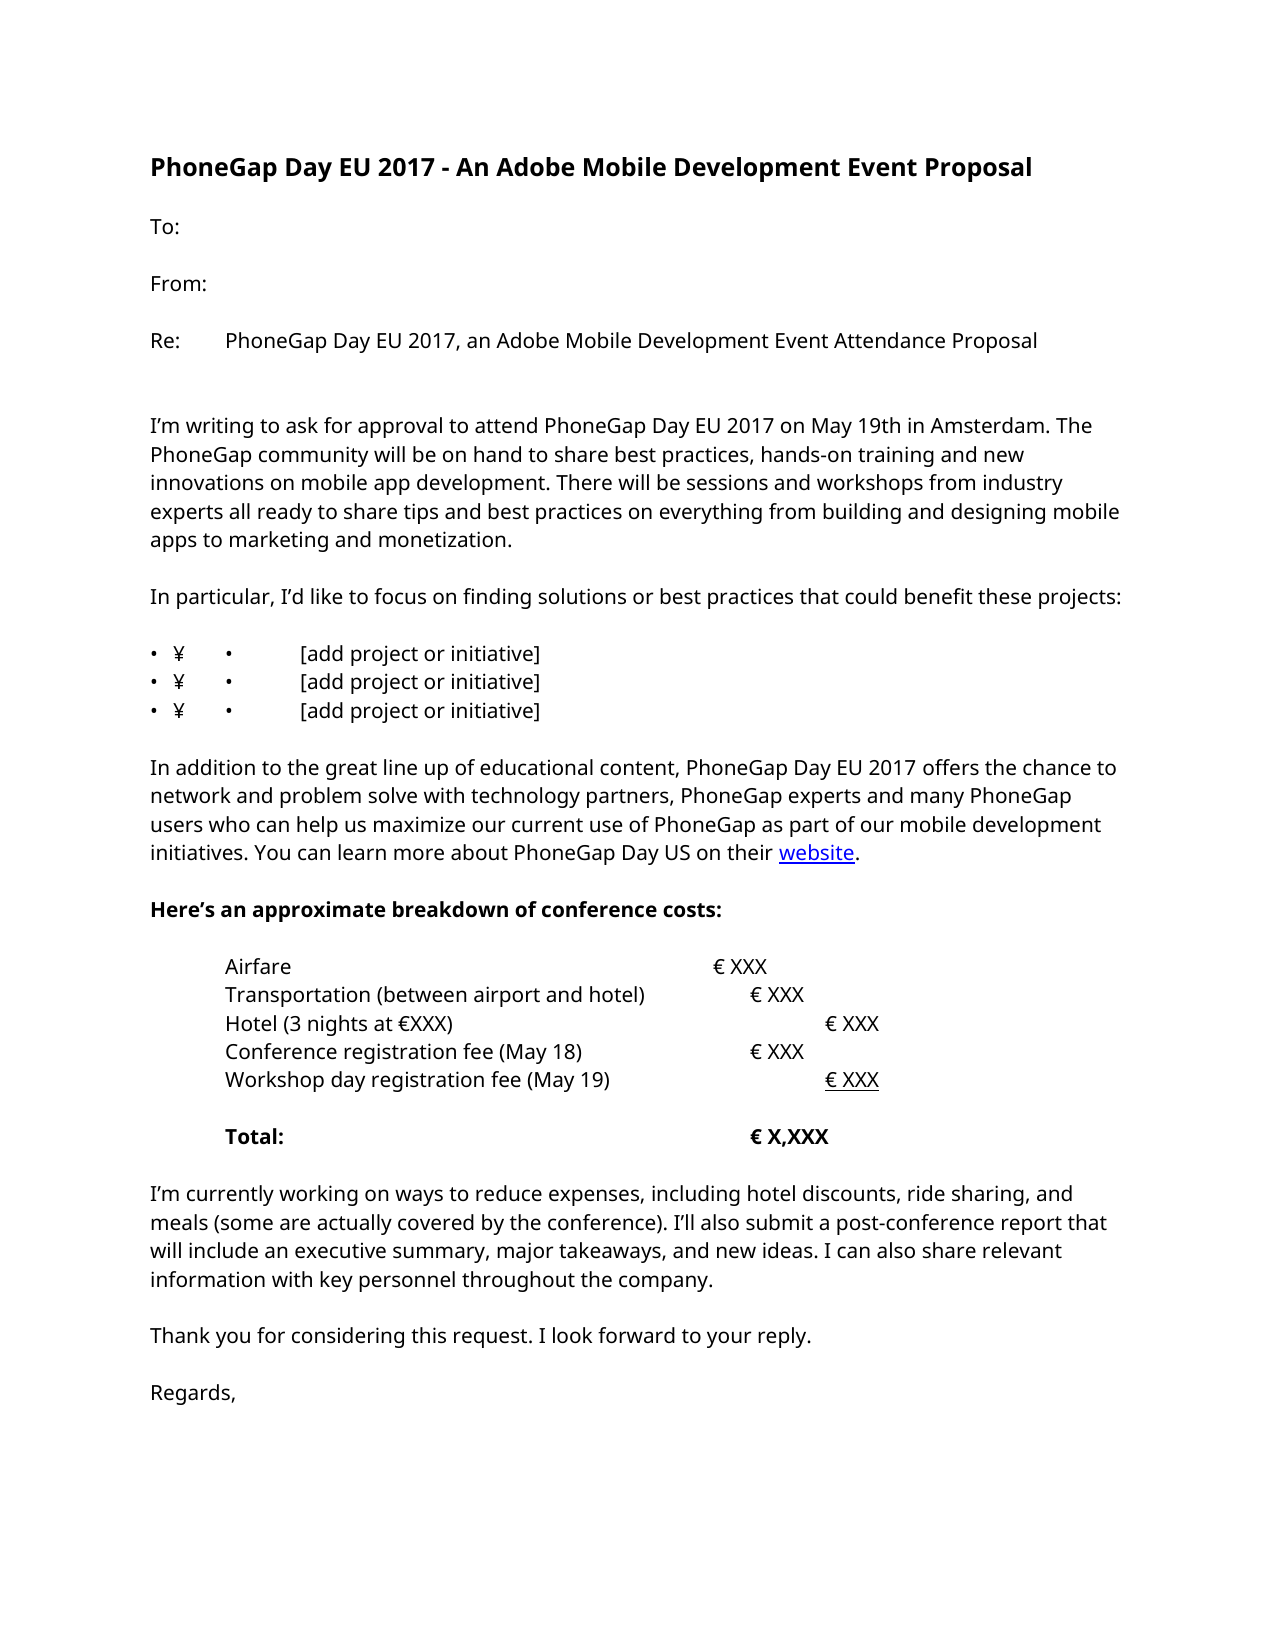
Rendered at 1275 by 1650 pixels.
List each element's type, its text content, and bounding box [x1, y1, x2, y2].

text Re: PhoneGap Day EU 2017, an Adobe Mobile Development Event Attendance Proposal [150, 326, 1125, 355]
list ¥ • [add project or initiative] [150, 696, 1125, 724]
text Regards, [150, 1378, 1125, 1407]
text PhoneGap Day EU 2017 - An Adobe Mobile Development Event Proposal [150, 150, 1125, 184]
text Workshop day registration fee (May 19) € XXX [150, 1066, 1125, 1094]
text To: [150, 212, 1125, 241]
text Hotel (3 nights at €XXX) € XXX [150, 1009, 1125, 1037]
text In addition to the great line up of educational content, PhoneGap Day EU 2017 offers the chance to network and problem solve with technology partners, PhoneGap experts and many PhoneGap users who can help us maximize our current use of PhoneGap as part of our mobile development initiatives. You can learn more about PhoneGap Day US on their website. [150, 753, 1125, 867]
text From: [150, 269, 1125, 298]
text I’m writing to ask for approval to attend PhoneGap Day EU 2017 on May 19th in Amsterdam. The PhoneGap community will be on hand to share best practices, hands-on training and new innovations on mobile app development. There will be sessions and workshops from industry experts all ready to share tips and best practices on everything from building and designing mobile apps to marketing and monetization. [150, 412, 1125, 554]
text Conference registration fee (May 18) € XXX [150, 1037, 1125, 1066]
list ¥ • [add project or initiative] [150, 667, 1125, 696]
text Total: € X,XXX [150, 1122, 1125, 1151]
text I’m currently working on ways to reduce expenses, including hotel discounts, ride sharing, and meals (some are actually covered by the conference). I’ll also submit a post-conference report that will include an executive summary, major takeaways, and new ideas. I can also share relevant information with key personnel throughout the company. [150, 1179, 1125, 1293]
text In particular, I’d like to focus on finding solutions or best practices that could benefit these projects: [150, 582, 1125, 611]
text Thank you for considering this request. I look forward to your reply. [150, 1322, 1125, 1350]
text Airfare € XXX [150, 952, 1125, 980]
list ¥ • [add project or initiative] [150, 639, 1125, 667]
text Here’s an approximate breakdown of conference costs: [150, 895, 1125, 923]
text Transportation (between airport and hotel) € XXX [150, 980, 1125, 1009]
